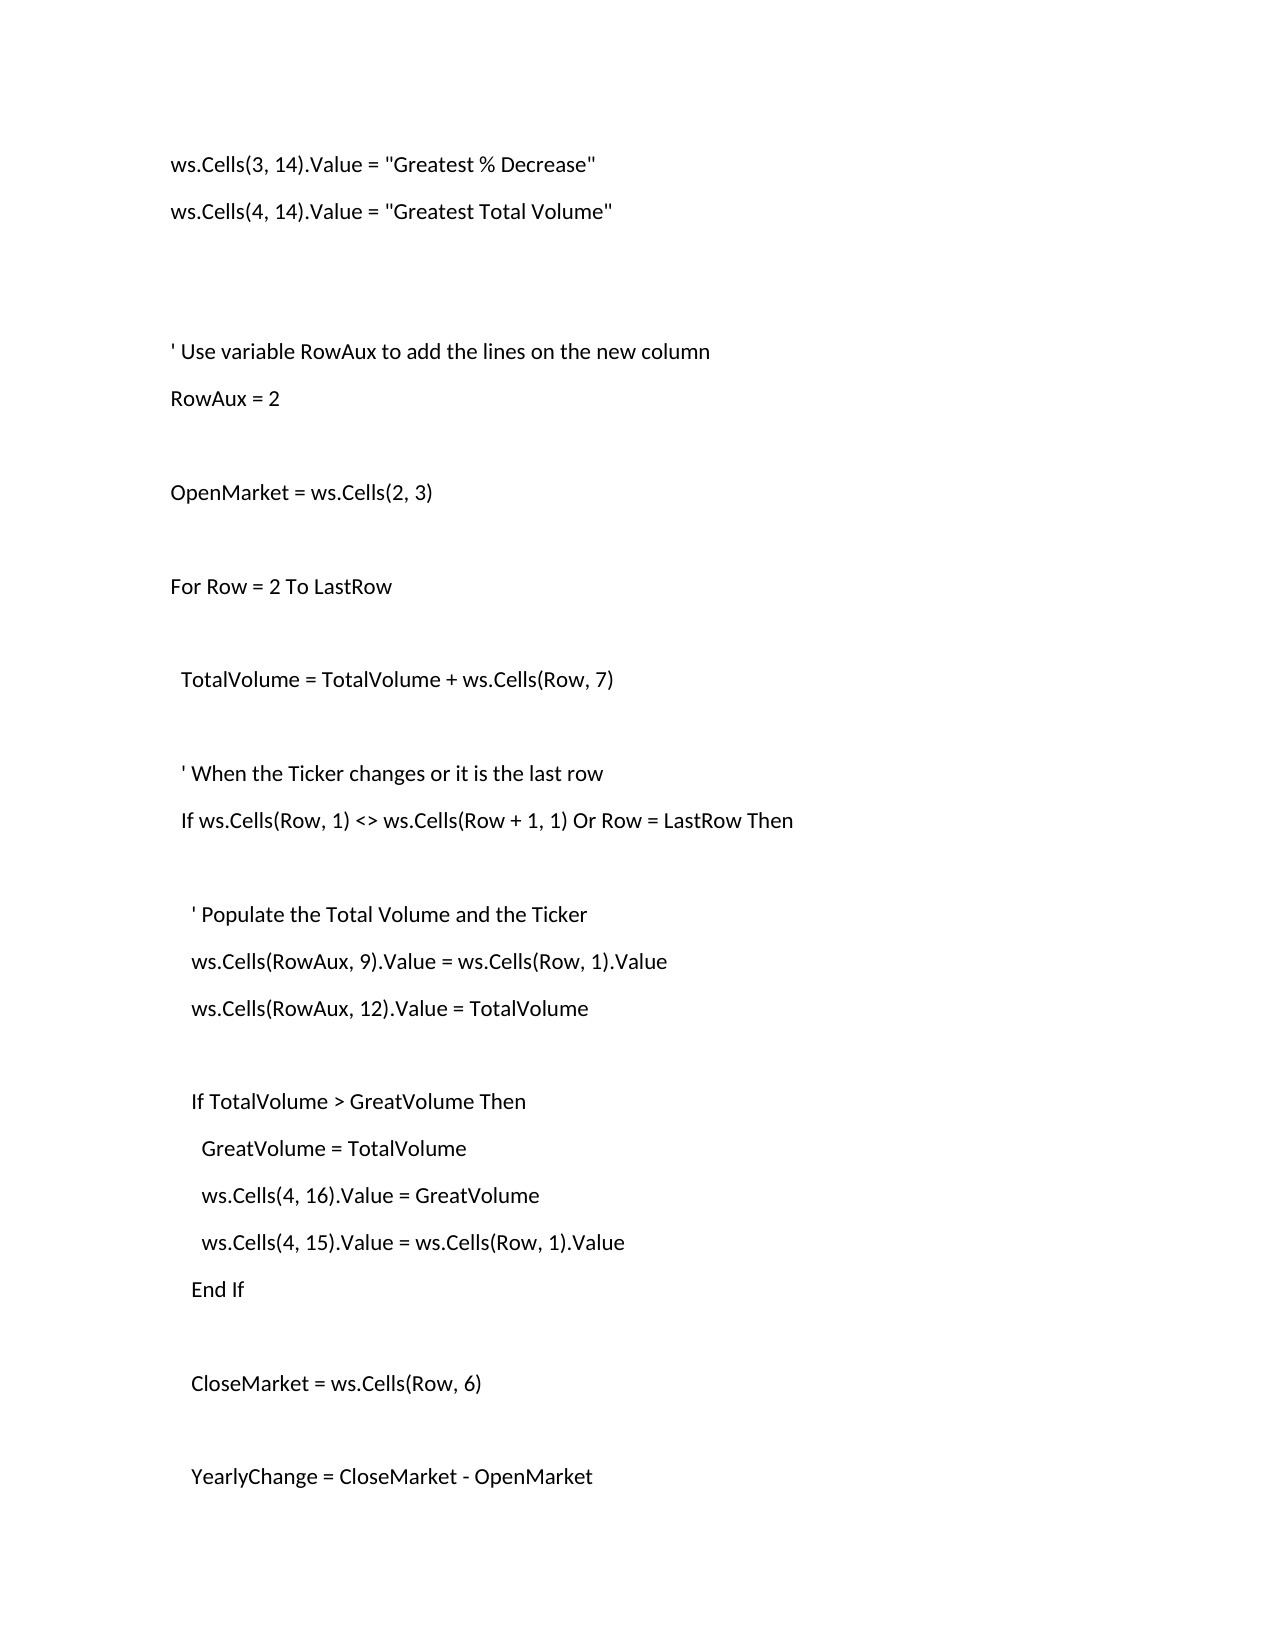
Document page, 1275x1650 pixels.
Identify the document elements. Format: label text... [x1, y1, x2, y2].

text End If [150, 1275, 1125, 1303]
text If ws.Cells(Row, 1) <> ws.Cells(Row + 1, 1) Or Row = LastRow Then [150, 806, 1125, 834]
text For Row = 2 To LastRow [150, 572, 1125, 600]
text RowAux = 2 [150, 384, 1125, 412]
text ws.Cells(4, 14).Value = "Greatest Total Volume" [150, 197, 1125, 225]
text YearlyChange = CloseMarket - OpenMarket [150, 1462, 1125, 1491]
text CloseMarket = ws.Cells(Row, 6) [150, 1369, 1125, 1397]
text TotalVolume = TotalVolume + ws.Cells(Row, 7) [150, 666, 1125, 694]
text GreatVolume = TotalVolume [150, 1134, 1125, 1162]
text ' Populate the Total Volume and the Ticker [150, 900, 1125, 928]
text ws.Cells(4, 16).Value = GreatVolume [150, 1181, 1125, 1209]
text ' Use variable RowAux to add the lines on the new column [150, 337, 1125, 366]
text ws.Cells(4, 15).Value = ws.Cells(Row, 1).Value [150, 1228, 1125, 1256]
text ws.Cells(RowAux, 12).Value = TotalVolume [150, 994, 1125, 1022]
text If TotalVolume > GreatVolume Then [150, 1087, 1125, 1116]
text ' When the Ticker changes or it is the last row [150, 759, 1125, 787]
text ws.Cells(3, 14).Value = "Greatest % Decrease" [150, 150, 1125, 178]
text OpenMarket = ws.Cells(2, 3) [150, 478, 1125, 506]
text ws.Cells(RowAux, 9).Value = ws.Cells(Row, 1).Value [150, 947, 1125, 975]
